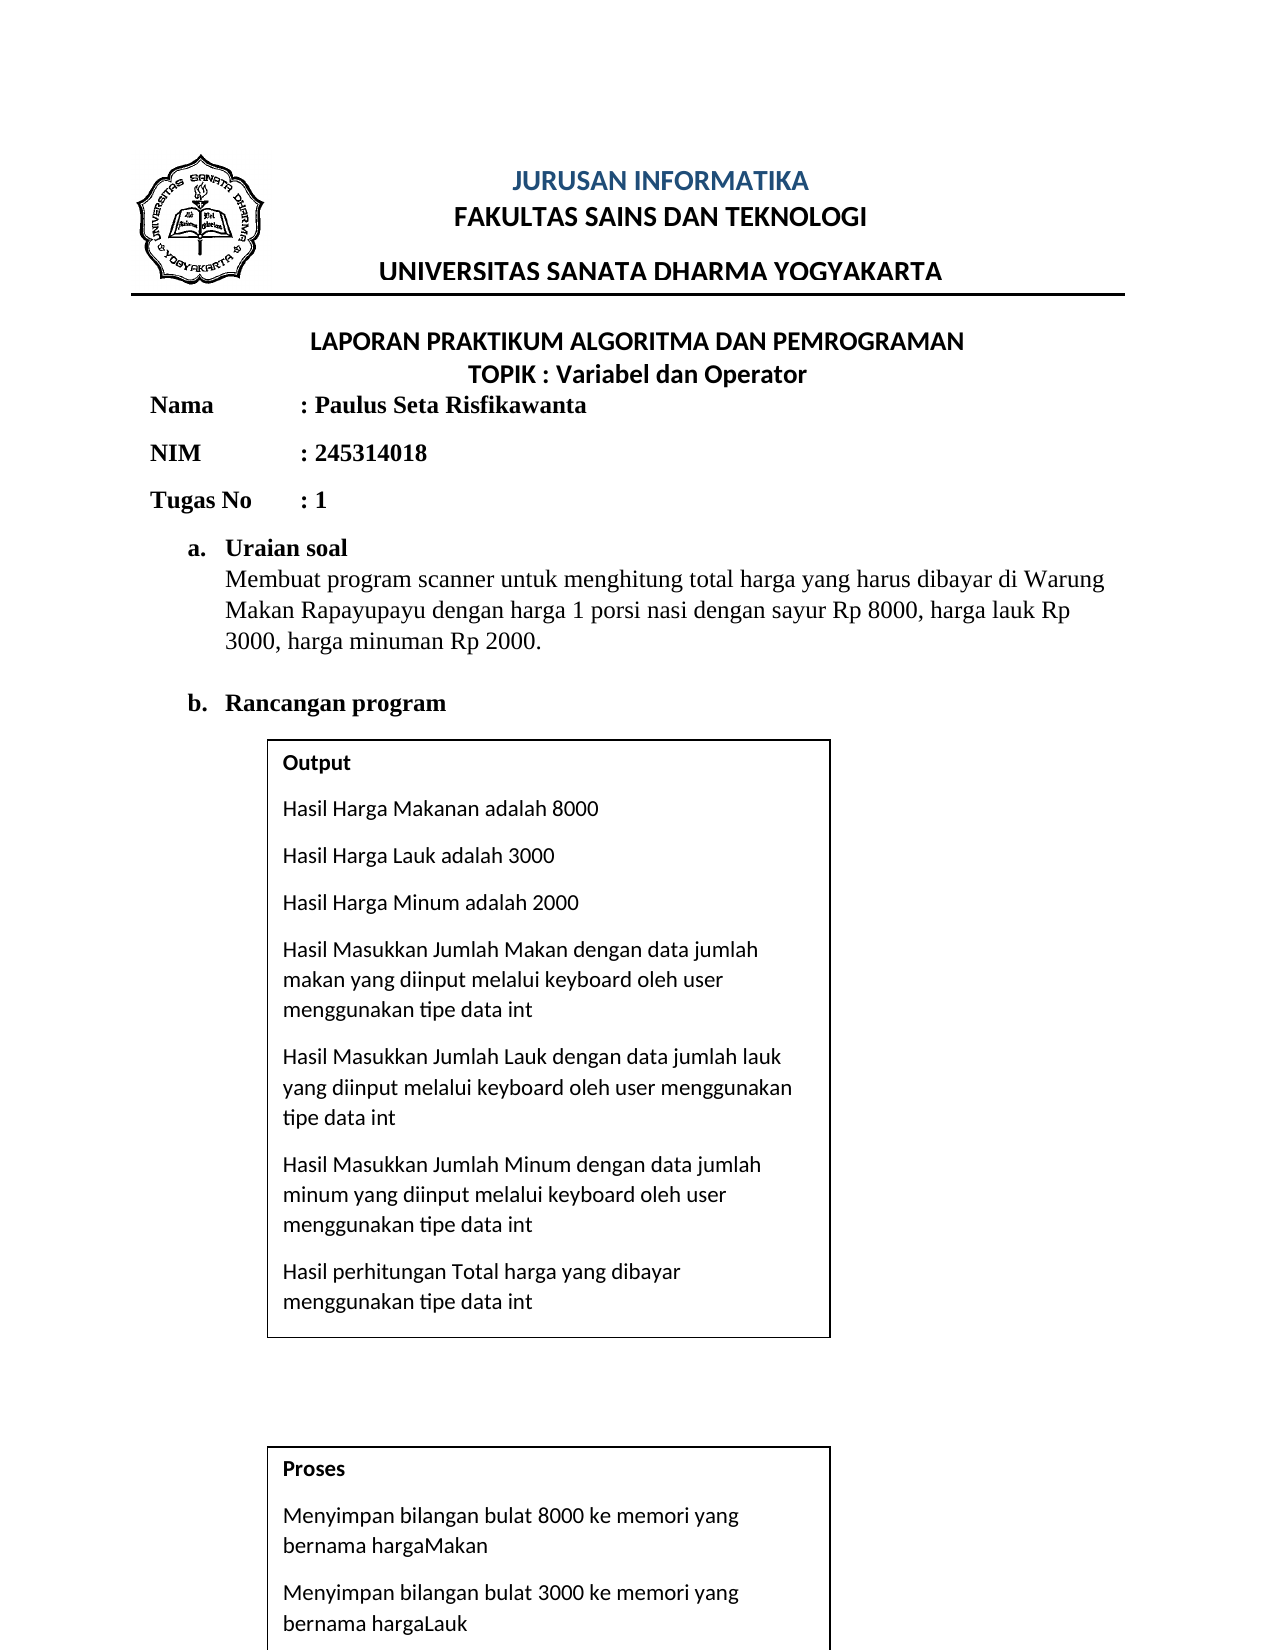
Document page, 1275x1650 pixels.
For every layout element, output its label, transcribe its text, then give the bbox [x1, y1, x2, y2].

text TOPIK : Variabel dan Operator [150, 357, 1125, 390]
list Rancangan program [187, 688, 1125, 717]
text Tugas No : 1 [150, 485, 1125, 514]
list Membuat program scanner untuk menghitung total harga yang harus dibayar di Warung Makan Rapayupayu dengan harga 1 porsi nasi dengan sayur Rp 8000, harga lauk Rp 3000, harga minuman Rp 2000. [225, 564, 1125, 655]
text Nama : Paulus Seta Risfikawanta [150, 390, 1125, 419]
list Uraian soal [187, 533, 1125, 562]
text LAPORAN PRAKTIKUM ALGORITMA DAN PEMROGRAMAN [150, 324, 1125, 357]
text NIM : 245314018 [150, 438, 1125, 466]
picture [131, 150, 272, 291]
